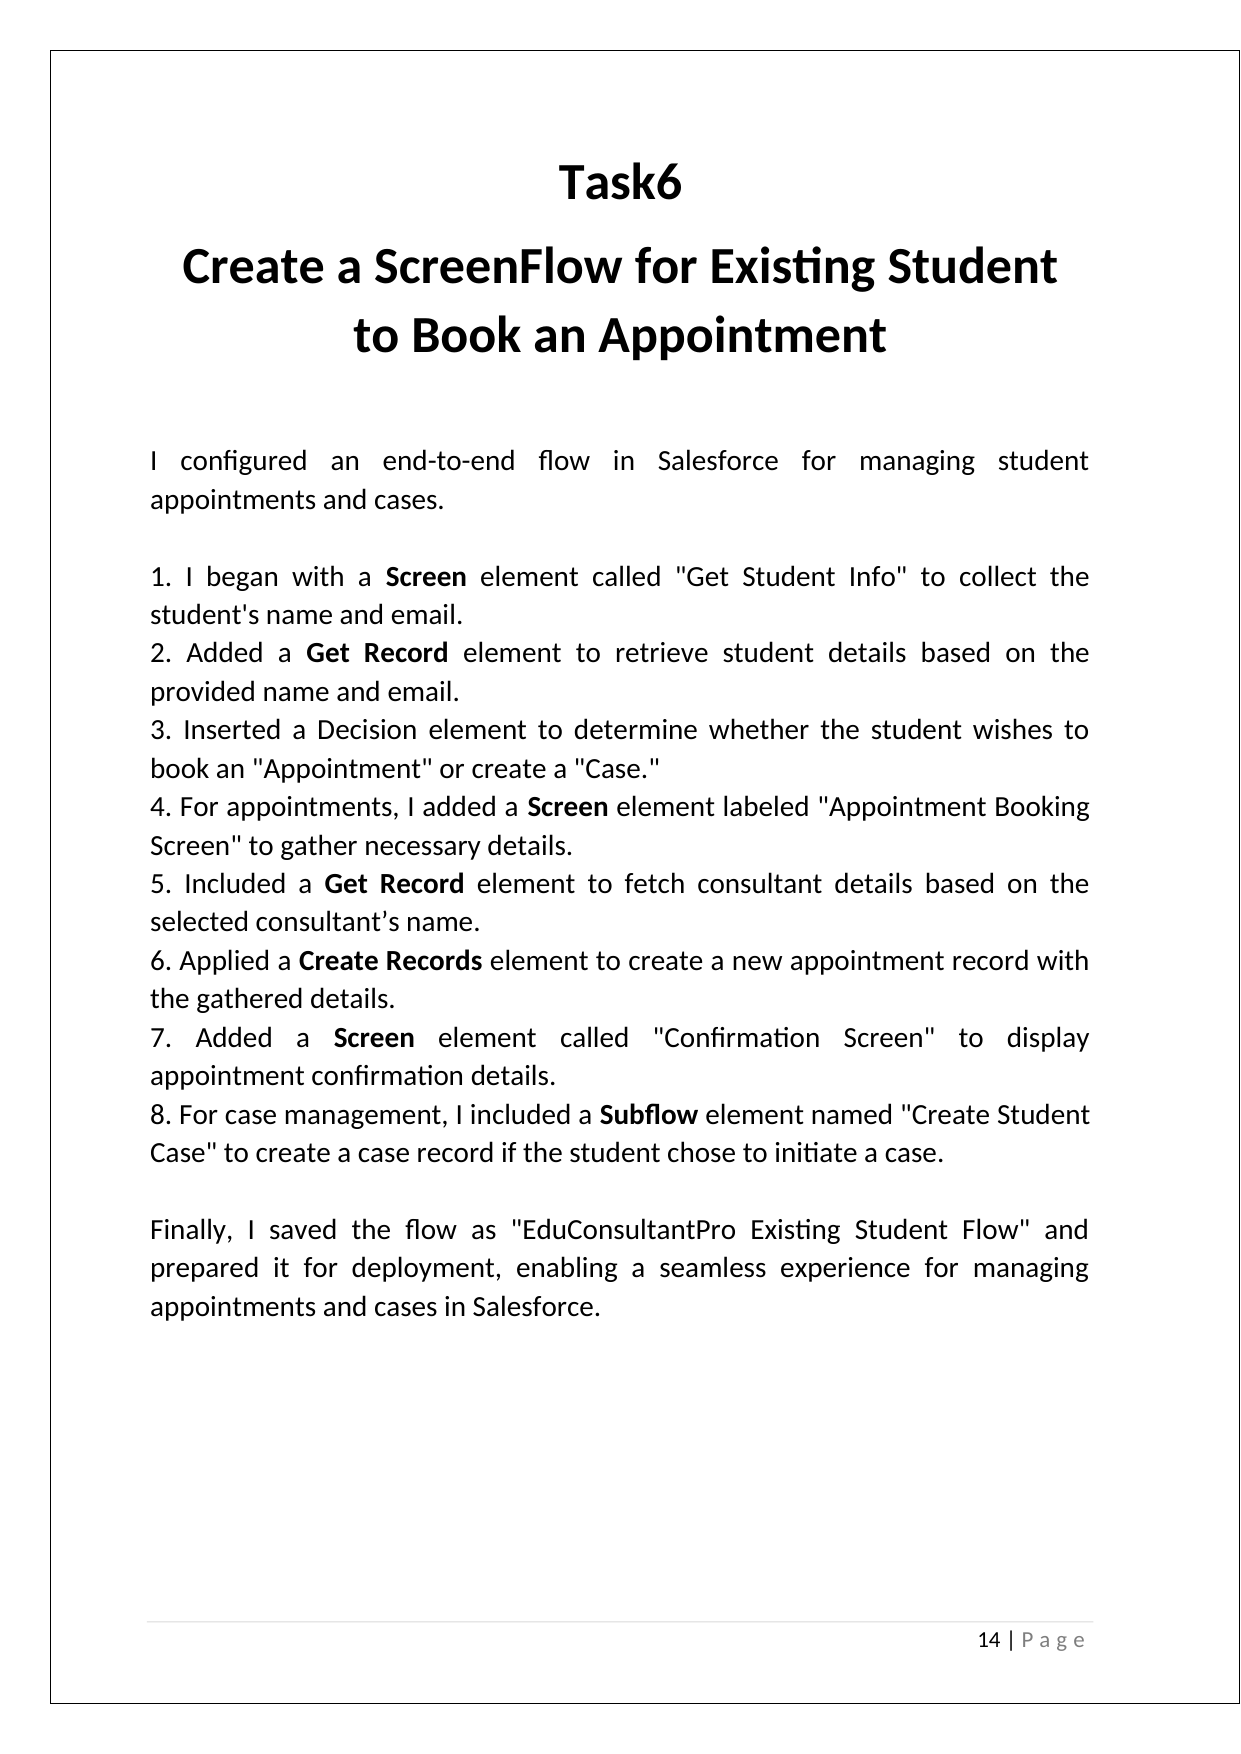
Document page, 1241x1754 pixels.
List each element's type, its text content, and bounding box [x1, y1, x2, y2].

text 7. Added a Screen element called "Confirmation Screen" to display appointment confirmation details. [150, 1019, 1091, 1093]
text 3. Inserted a Decision element to determine whether the student wishes to book an "Appointment" or create a "Case." [150, 711, 1091, 785]
text 1. I began with a Screen element called "Get Student Info" to collect the student's name and email. [150, 558, 1091, 632]
subtitle Task6 [154, 150, 1086, 212]
text I configured an end-to-end flow in Salesforce for managing student appointments and cases. [150, 442, 1091, 516]
text 6. Applied a Create Records element to create a new appointment record with the gathered details. [150, 942, 1091, 1016]
text Finally, I saved the flow as "EduConsultantPro Existing Student Flow" and prepared it for deployment, enabling a seamless experience for managing appointments and cases in Salesforce. [150, 1211, 1091, 1323]
text 8. For case management, I included a Subflow element named "Create Student Case" to create a case record if the student chose to initiate a case. [150, 1096, 1091, 1170]
text 4. For appointments, I added a Screen element labeled "Appointment Booking Screen" to gather necessary details. [150, 788, 1091, 862]
text Create a ScreenFlow for Existing Student to Book an Appointment [154, 233, 1086, 365]
text 5. Included a Get Record element to fetch consultant details based on the selected consultant’s name. [150, 865, 1091, 939]
text 2. Added a Get Record element to retrieve student details based on the provided name and email. [150, 634, 1091, 708]
